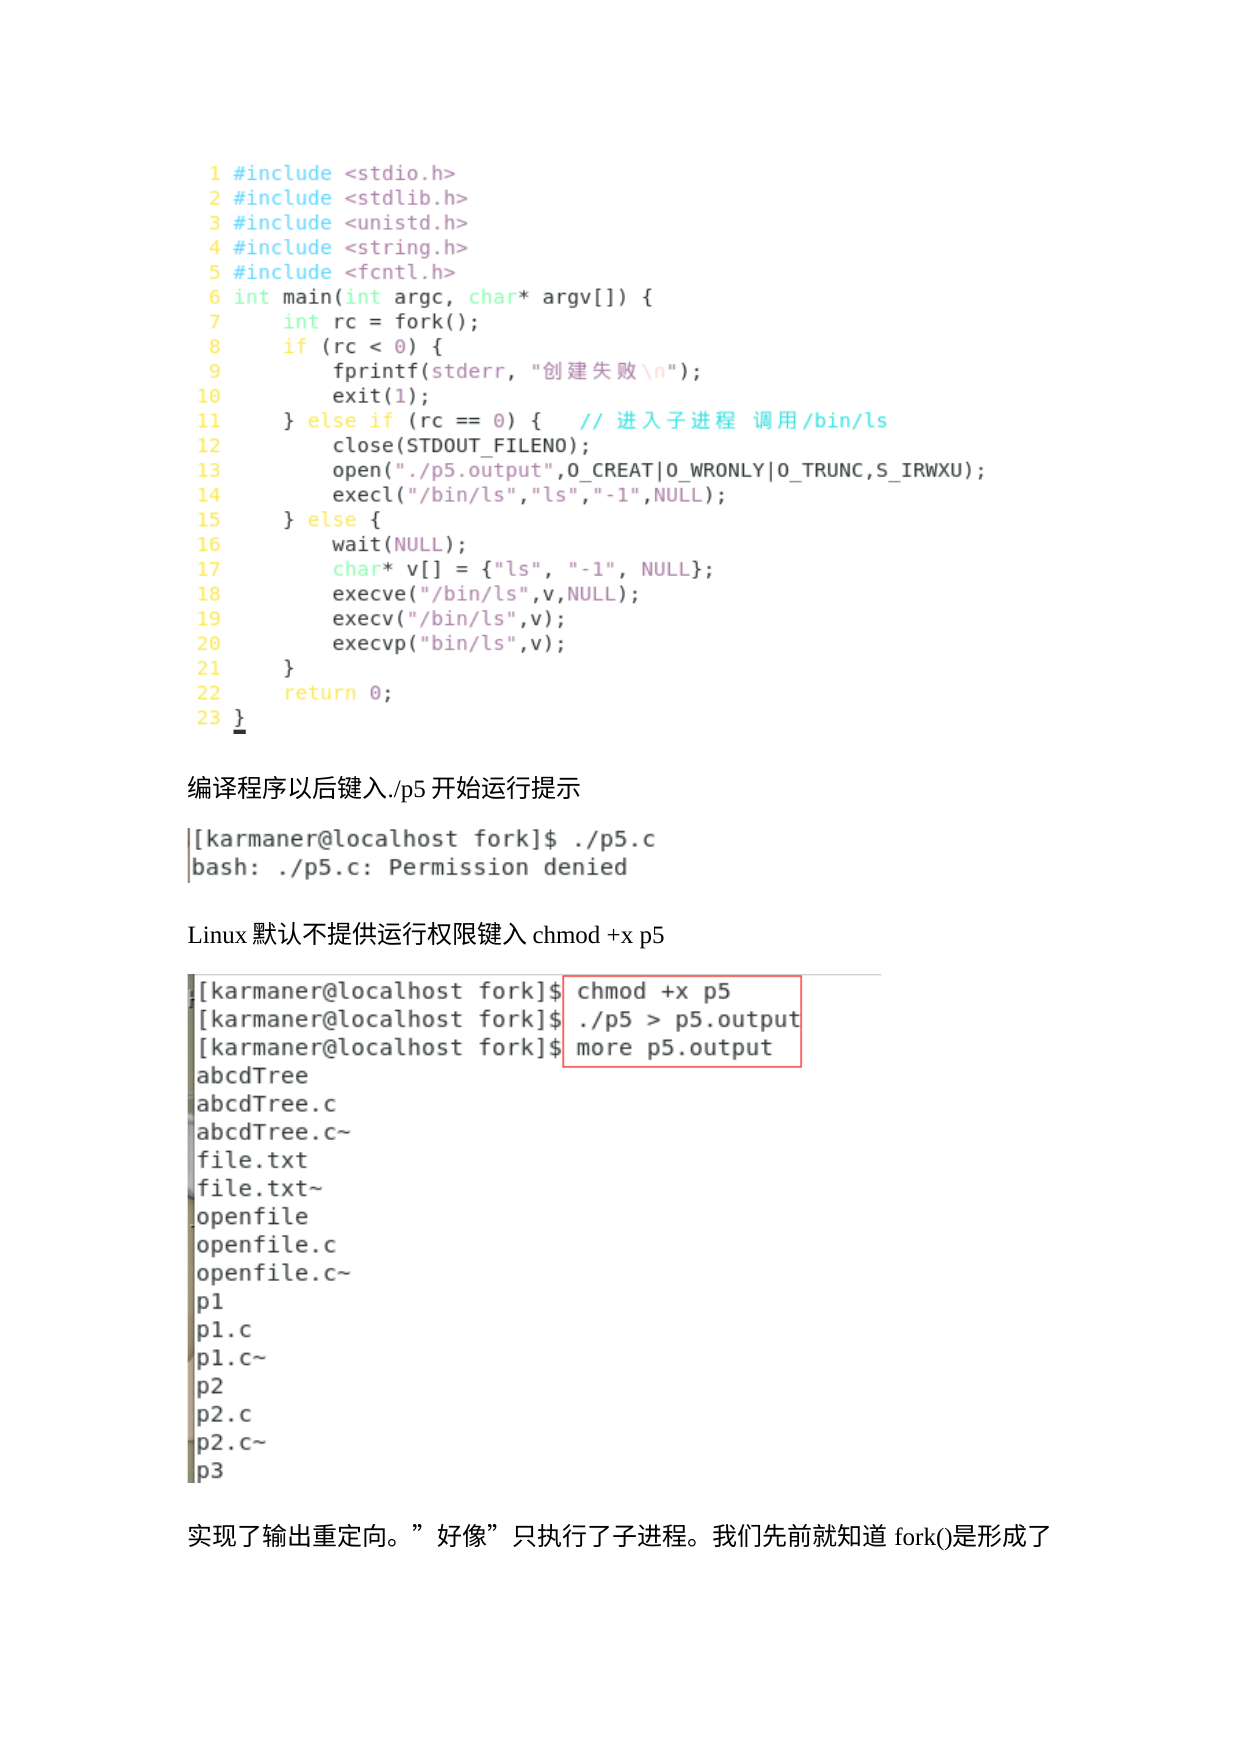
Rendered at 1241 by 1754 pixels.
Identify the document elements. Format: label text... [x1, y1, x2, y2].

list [187, 1502, 1053, 1567]
list Linux默认不提供运行权限键入chmod +x p5 [187, 900, 1053, 965]
picture [187, 162, 1052, 734]
list 编译程序以后键入./p5开始运行提示 [187, 754, 1053, 819]
picture [187, 974, 882, 1483]
picture [187, 828, 708, 883]
